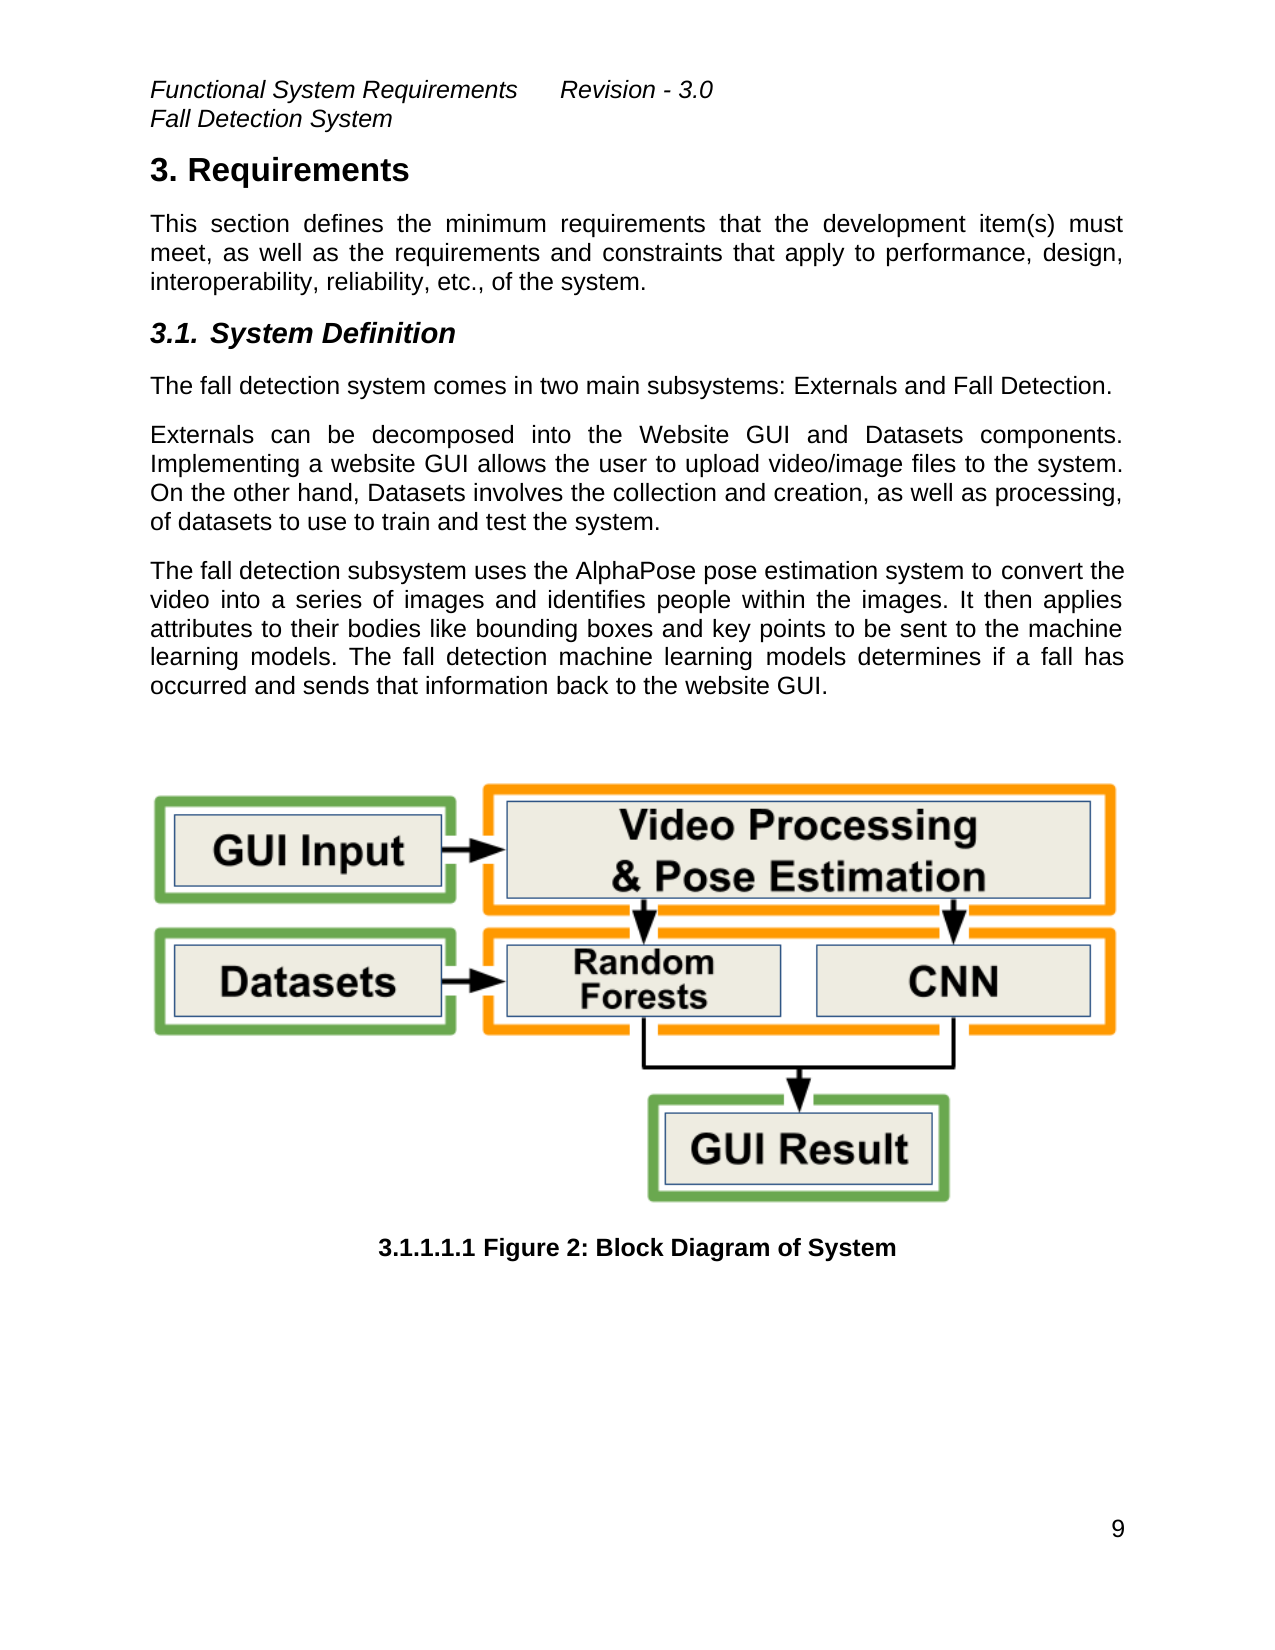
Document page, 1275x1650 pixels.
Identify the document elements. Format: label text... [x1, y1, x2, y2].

text The fall detection subsystem uses the AlphaPose pose estimation system to convert the video into a series of images and identifies people within the images. It then applies attributes to their bodies like bounding boxes and key points to be sent to the machine learning models. The fall detection machine learning models determines if a fall has occurred and sends that information back to the website GUI. [150, 556, 1125, 700]
subtitle Figure 2: Block Diagram of System [150, 1233, 1125, 1262]
picture [150, 770, 1125, 1208]
subtitle Requirements [150, 150, 1125, 188]
text This section defines the minimum requirements that the development item(s) must meet, as well as the requirements and constraints that apply to performance, design, interoperability, reliability, etc., of the system. [150, 209, 1125, 296]
text The fall detection system comes in two main subsystems: Externals and Fall Detection. [150, 371, 1125, 399]
subtitle System Definition [150, 316, 1125, 350]
text Externals can be decomposed into the Website GUI and Datasets components. Implementing a website GUI allows the user to upload video/image files to the system. On the other hand, Datasets involves the collection and creation, as well as processing, of datasets to use to train and test the system. [150, 420, 1125, 535]
